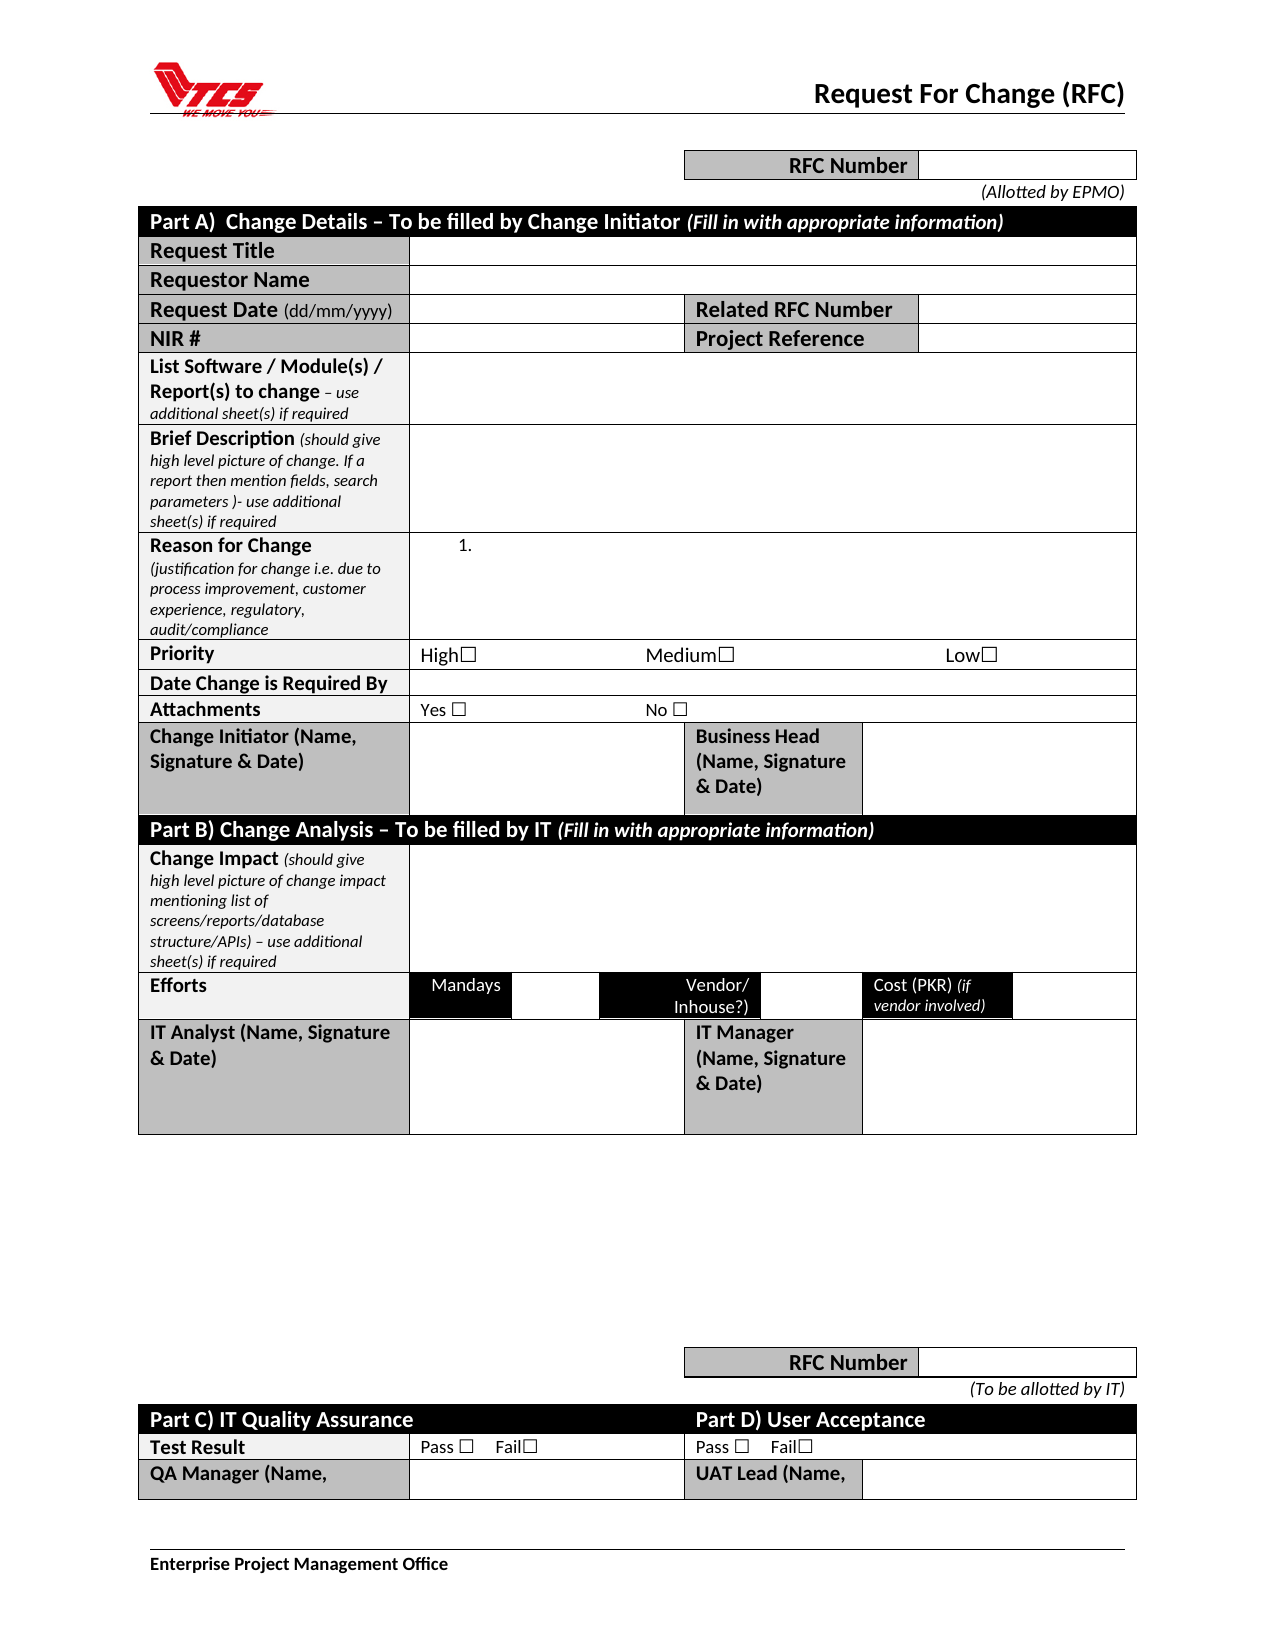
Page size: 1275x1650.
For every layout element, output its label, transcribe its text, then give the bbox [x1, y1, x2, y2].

table_cell Change Initiator (Name, Signature & Date) [139, 723, 409, 814]
table_cell [863, 1020, 1136, 1134]
table_cell Vendor/Inhouse?) [600, 973, 760, 1018]
table_cell Pass Fail [685, 1434, 1136, 1459]
table_cell Request Title [139, 237, 409, 264]
text (To be allotted by IT) [150, 1377, 1125, 1400]
table_cell [919, 295, 1136, 323]
table_cell UAT Lead (Name, Signature & Date) [685, 1460, 862, 1499]
table_cell [410, 1020, 684, 1134]
table_cell [410, 266, 1136, 294]
table_cell IT Analyst (Name, Signature & Date) [139, 1020, 409, 1134]
table_cell [919, 324, 1136, 352]
table_header RFC Number [685, 1348, 918, 1376]
table_cell [410, 425, 1136, 532]
table_cell NIR # [139, 324, 409, 352]
table_cell Efforts [139, 973, 409, 1018]
table_cell Yes No [410, 696, 1136, 722]
table_cell Priority [139, 640, 409, 669]
table_cell Change Impact (should give high level picture of change impact mentioning list of screens/reports/database structure/APIs) – use additional sheet(s) if required [139, 845, 409, 972]
table_header [919, 1348, 1136, 1376]
table_cell Pass Fail [410, 1434, 684, 1459]
table_header Part A) Change Details – To be filled by Change Initiator (Fill in with appropriate information) [139, 208, 1136, 236]
table_cell [410, 324, 684, 352]
table_cell [410, 670, 1136, 695]
table_cell Mandays [410, 973, 511, 1018]
table_cell [410, 845, 1136, 972]
table_header RFC Number [685, 151, 918, 179]
table_cell [410, 533, 1136, 639]
table_cell Business Head (Name, Signature & Date) [685, 723, 862, 814]
table_cell Request Date (dd/mm/yyyy) [139, 295, 409, 323]
table_cell IT Manager (Name, Signature & Date) [685, 1020, 862, 1134]
table_cell [863, 723, 1136, 814]
table_cell [410, 723, 684, 814]
table_cell Related RFC Number [685, 295, 918, 323]
table_cell Brief Description (should give high level picture of change. If a report then mention fields, search parameters )- use additional sheet(s) if required [139, 425, 409, 532]
table_cell [410, 1460, 684, 1499]
table_cell [761, 973, 862, 1018]
table_cell [863, 1460, 1136, 1499]
table_cell List Software / Module(s) / Report(s) to change – use additional sheet(s) if required [139, 353, 409, 424]
table_cell Cost (PKR) (if vendor involved) [863, 973, 1012, 1018]
table_cell [410, 237, 1136, 264]
table_cell QA Manager (Name, Signature & Date) [139, 1460, 409, 1499]
table_header Part D) User Acceptance [685, 1405, 1136, 1433]
table_cell [410, 353, 1136, 424]
table_cell Attachments [139, 696, 409, 722]
text (Allotted by EPMO) [150, 180, 1125, 203]
table_cell Requestor Name [139, 266, 409, 294]
table_cell Project Reference [685, 324, 918, 352]
table_cell [512, 973, 599, 1018]
table_header Part C) IT Quality Assurance [139, 1405, 684, 1433]
table_cell Date Change is Required By [139, 670, 409, 695]
picture [148, 3, 280, 135]
table_cell Test Result [139, 1434, 409, 1459]
table_cell Part B) Change Analysis – To be filled by IT (Fill in with appropriate information) [139, 816, 1136, 844]
table_header [919, 151, 1136, 179]
table_cell [410, 295, 684, 323]
table_cell Reason for Change (justification for change i.e. due to process improvement, customer experience, regulatory, audit/compliance [139, 533, 409, 639]
table_cell High Medium Low [410, 640, 1136, 669]
table_cell [1013, 973, 1136, 1018]
